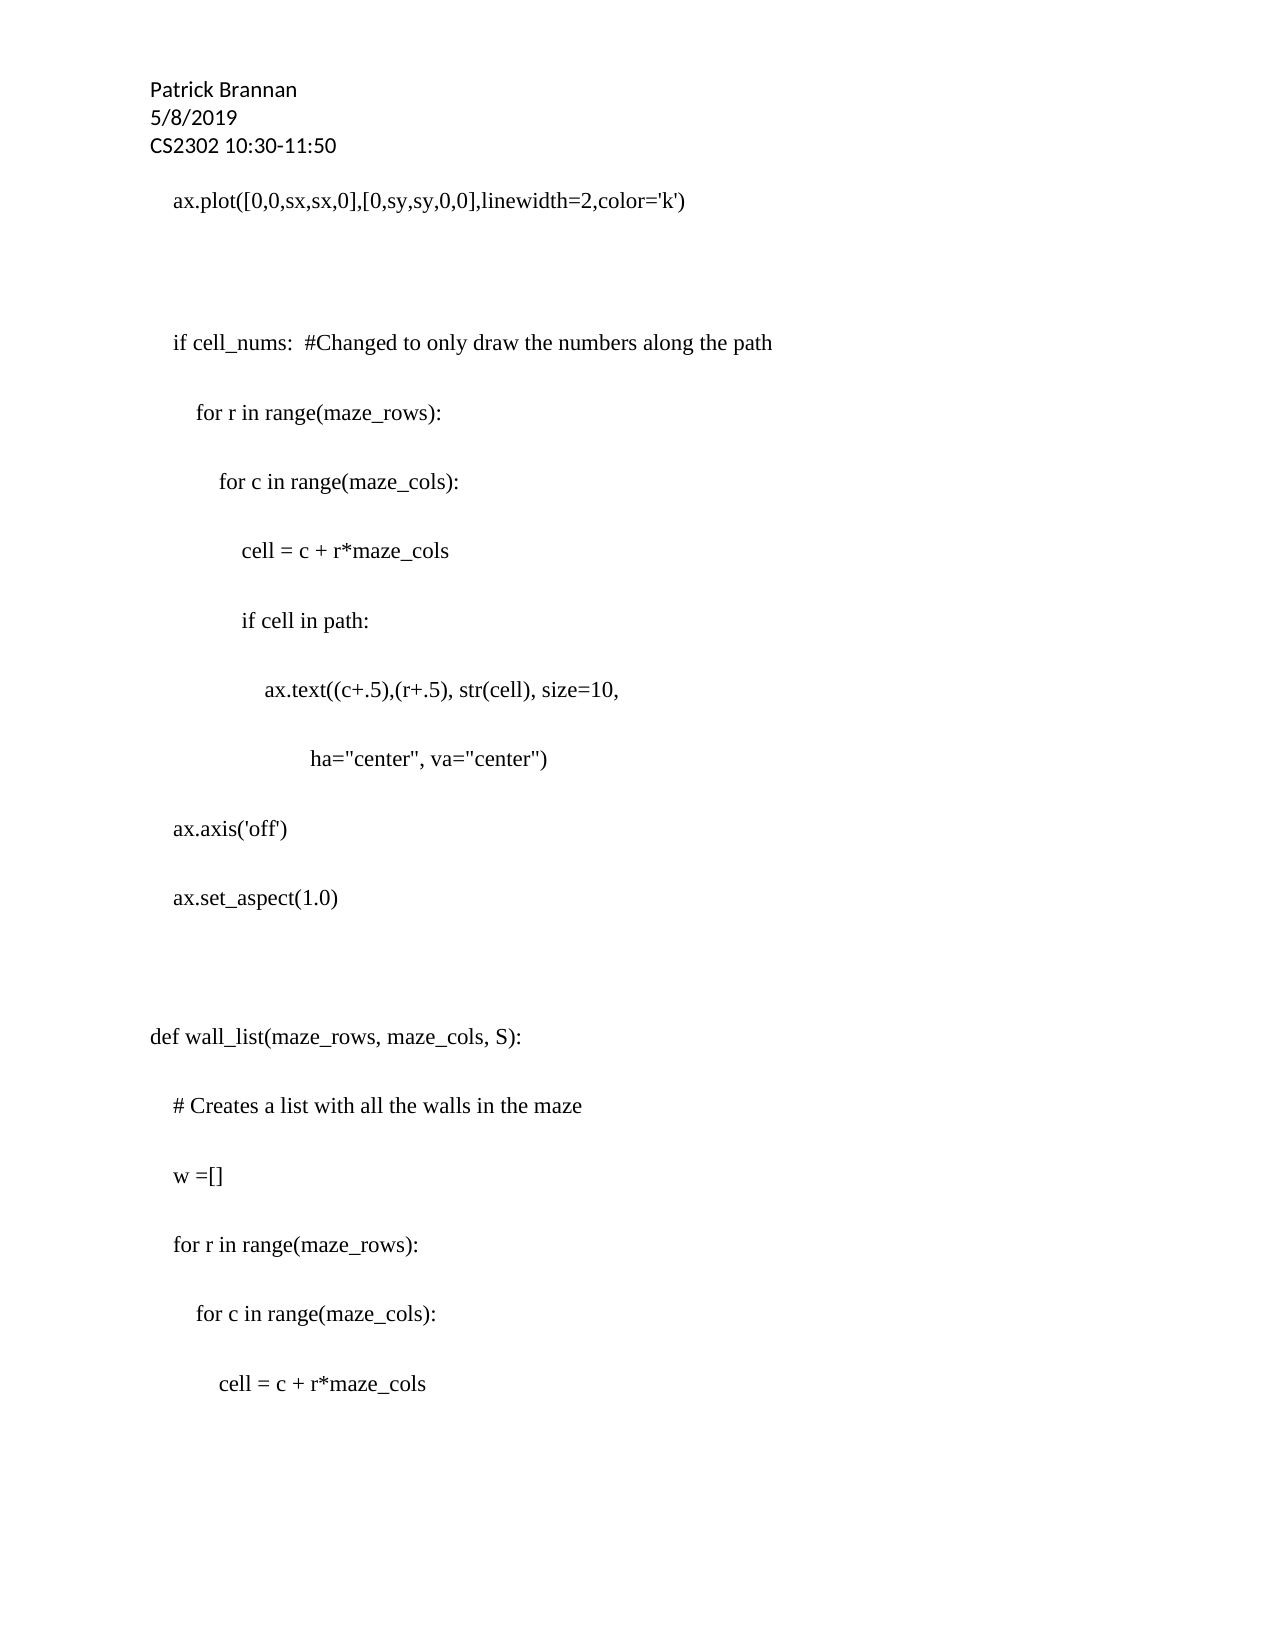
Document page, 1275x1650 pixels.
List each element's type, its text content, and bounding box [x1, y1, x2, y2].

text ax.axis('off') [150, 815, 1125, 841]
text if cell in path: [150, 607, 1125, 633]
text ax.plot([0,0,sx,sx,0],[0,sy,sy,0,0],linewidth=2,color='k') [150, 187, 1125, 213]
text cell = c + r*maze_cols [150, 537, 1125, 564]
text for r in range(maze_rows): [150, 1231, 1125, 1257]
text ax.text((c+.5),(r+.5), str(cell), size=10, [150, 676, 1125, 702]
text ax.set_aspect(1.0) [150, 884, 1125, 911]
text ha="center", va="center") [150, 745, 1125, 772]
text w =[] [150, 1162, 1125, 1188]
text if cell_nums: #Changed to only draw the numbers along the path [150, 329, 1125, 356]
text # Creates a list with all the walls in the maze [150, 1092, 1125, 1119]
text for c in range(maze_cols): [150, 1300, 1125, 1327]
text for r in range(maze_rows): [150, 398, 1125, 425]
text def wall_list(maze_rows, maze_cols, S): [150, 1023, 1125, 1049]
text for c in range(maze_cols): [150, 468, 1125, 494]
text cell = c + r*maze_cols [150, 1370, 1125, 1396]
